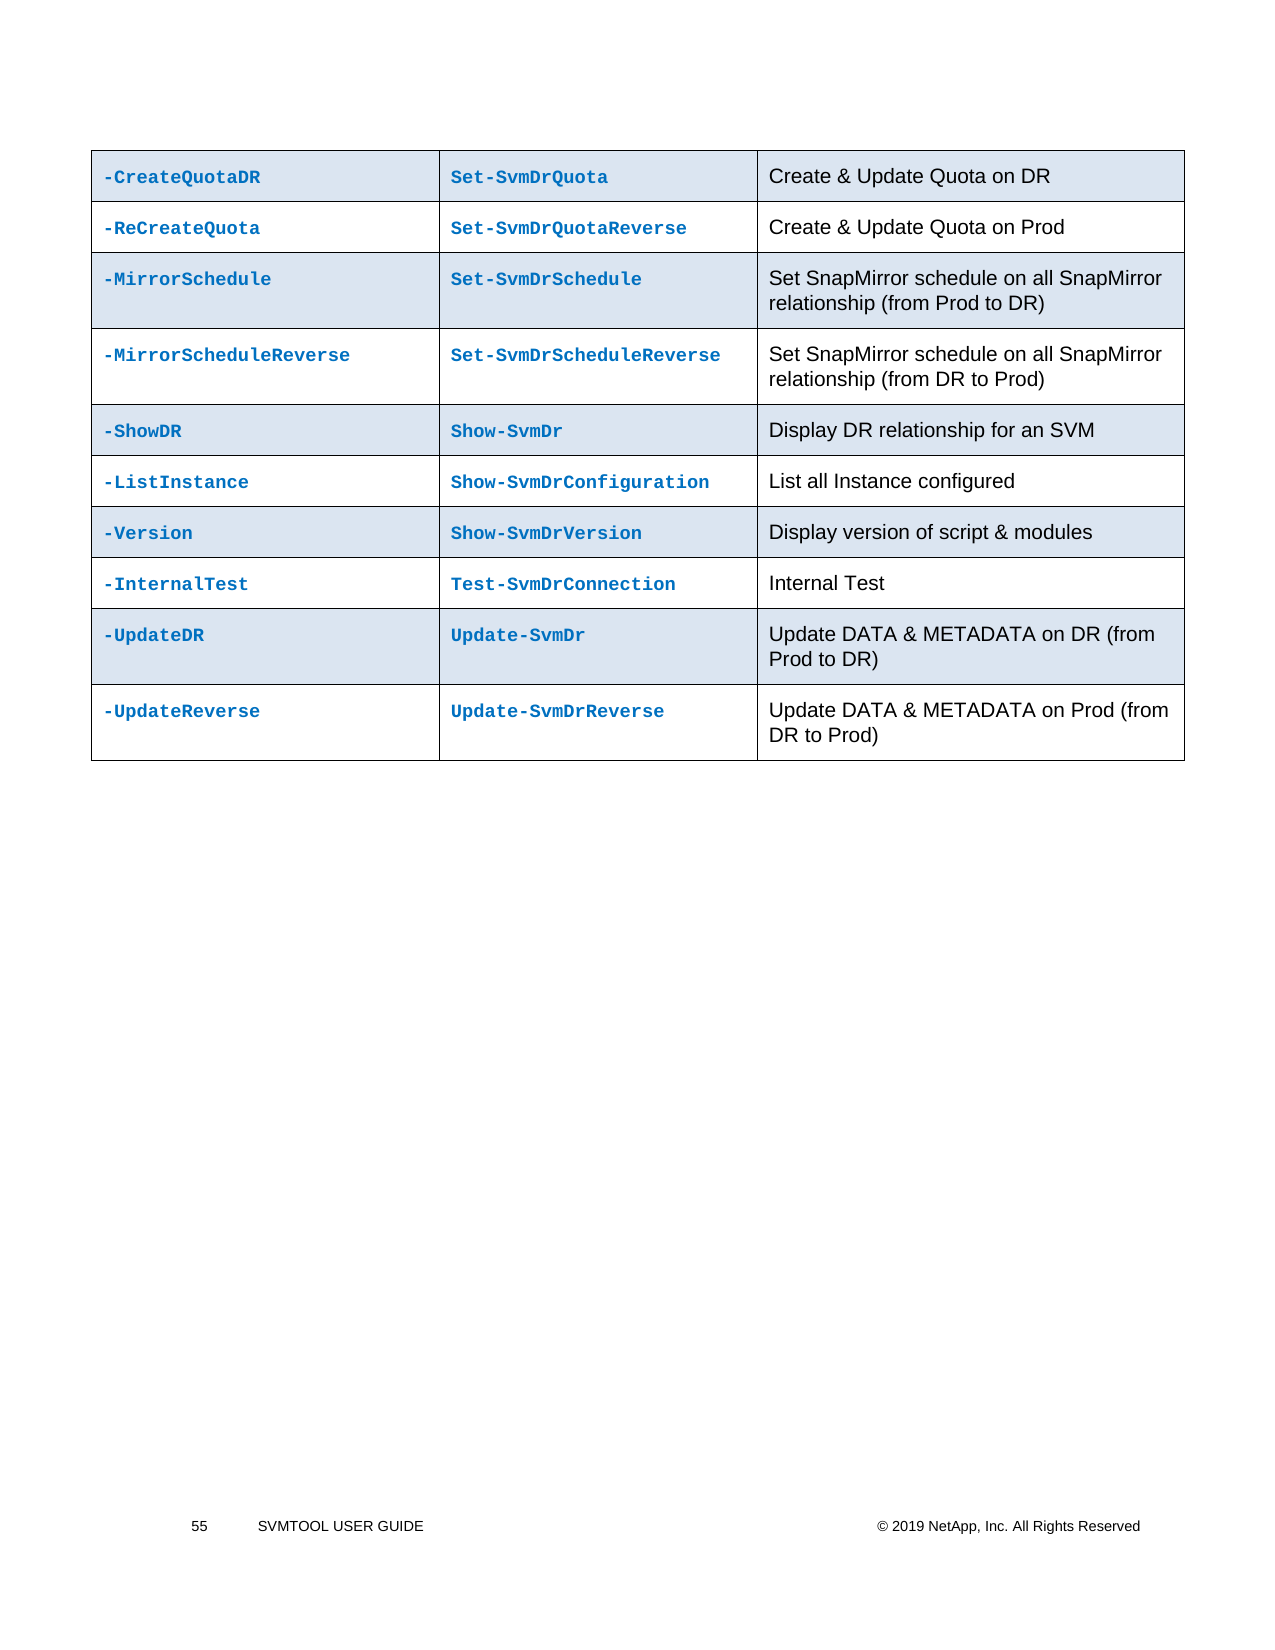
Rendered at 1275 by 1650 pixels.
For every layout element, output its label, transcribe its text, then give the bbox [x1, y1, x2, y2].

table_cell -ReCreateQuota [92, 202, 439, 252]
table_cell -MirrorScheduleReverse [92, 329, 439, 404]
table_cell Set-SvmDrQuotaReverse [440, 202, 757, 252]
table_cell List all Instance configured [758, 456, 1184, 506]
table_cell Update DATA & METADATA on Prod (from DR to Prod) [758, 685, 1184, 760]
table_cell -Version [92, 507, 439, 557]
table_cell Display DR relationship for an SVM [758, 405, 1184, 455]
table_cell Show-SvmDrConfiguration [440, 456, 757, 506]
table_cell -MirrorSchedule [92, 253, 439, 328]
table_cell Set SnapMirror schedule on all SnapMirror relationship (from Prod to DR) [758, 253, 1184, 328]
table_cell Update DATA & METADATA on DR (from Prod to DR) [758, 609, 1184, 684]
table_cell Create & Update Quota on Prod [758, 202, 1184, 252]
table_cell Create & Update Quota on DR [758, 151, 1184, 201]
table_cell Update-SvmDrReverse [440, 685, 757, 760]
table_cell Internal Test [758, 558, 1184, 608]
table_cell Set-SvmDrScheduleReverse [440, 329, 757, 404]
table_cell -CreateQuotaDR [92, 151, 439, 201]
table_cell Show-SvmDr [440, 405, 757, 455]
table_cell Set-SvmDrQuota [440, 151, 757, 201]
table_cell Set-SvmDrSchedule [440, 253, 757, 328]
table_cell -InternalTest [92, 558, 439, 608]
table_cell Show-SvmDrVersion [440, 507, 757, 557]
table_cell Update-SvmDr [440, 609, 757, 684]
table_cell -ListInstance [92, 456, 439, 506]
table_cell -ShowDR [92, 405, 439, 455]
table_cell -UpdateDR [92, 609, 439, 684]
table_cell Display version of script & modules [758, 507, 1184, 557]
table_cell Test-SvmDrConnection [440, 558, 757, 608]
table_cell Set SnapMirror schedule on all SnapMirror relationship (from DR to Prod) [758, 329, 1184, 404]
table_cell -UpdateReverse [92, 685, 439, 760]
